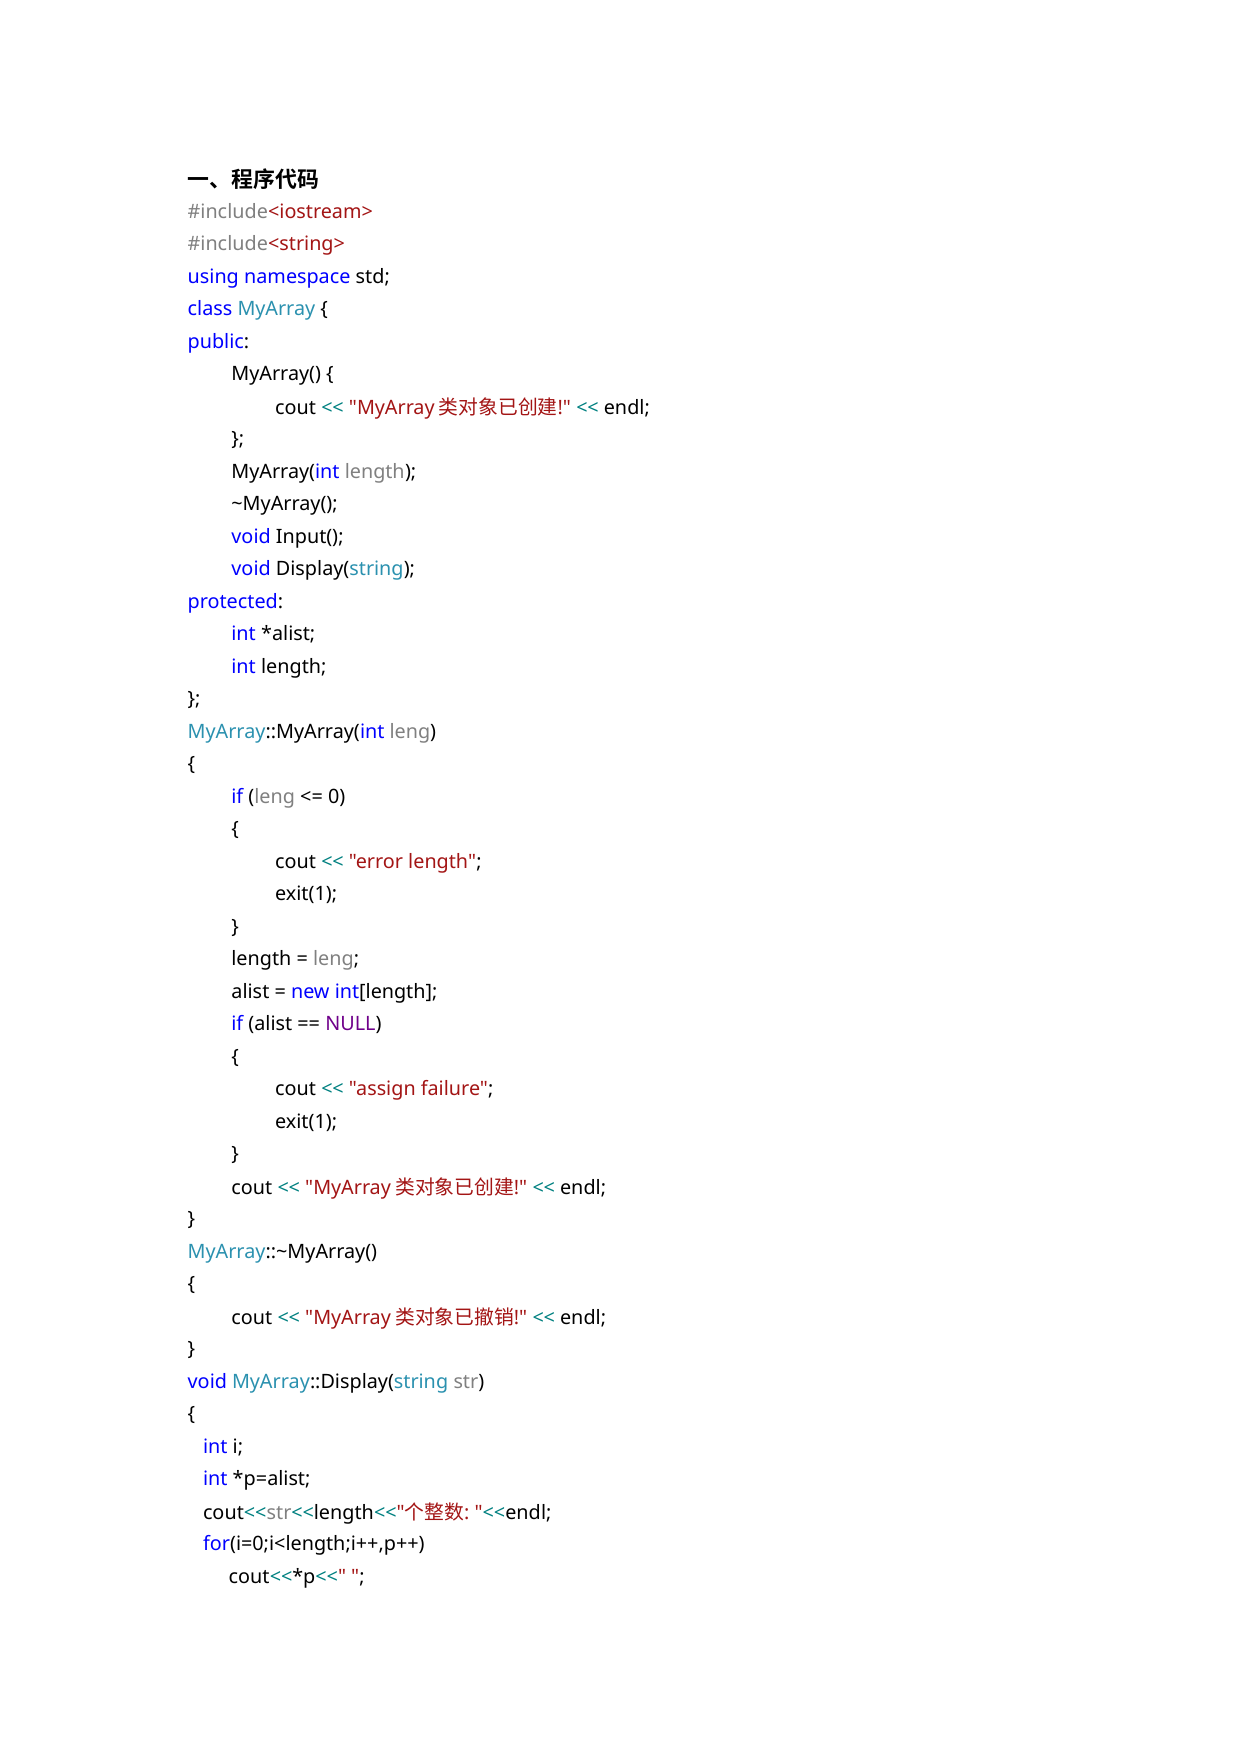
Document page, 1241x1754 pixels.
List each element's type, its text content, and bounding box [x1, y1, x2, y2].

text length = leng; [187, 942, 1053, 974]
text void MyArray::Display(string str) [187, 1364, 1053, 1397]
text cout << "error length"; [187, 844, 1053, 877]
text #include<iostream> [187, 194, 1053, 227]
text MyArray(int length); [187, 454, 1053, 487]
text if (leng <= 0) [187, 779, 1053, 812]
text cout<<str<<length<<"个整数: "<<endl; [187, 1494, 1053, 1527]
text } [187, 1202, 1053, 1234]
text void Input(); [187, 519, 1053, 552]
text }; [187, 422, 1053, 454]
text void Display(string); [187, 552, 1053, 584]
text }; [187, 682, 1053, 714]
text cout << "MyArray类对象已创建!" << endl; [187, 389, 1053, 422]
text int *alist; [187, 617, 1053, 649]
text ~MyArray(); [187, 487, 1053, 519]
text alist = new int[length]; [187, 974, 1053, 1007]
text { [187, 1397, 1053, 1429]
text { [187, 1039, 1053, 1072]
text class MyArray { [187, 292, 1053, 324]
text using namespace std; [187, 259, 1053, 292]
text MyArray::~MyArray() [187, 1234, 1053, 1267]
text { [187, 747, 1053, 779]
text int length; [187, 649, 1053, 682]
text exit(1); [187, 877, 1053, 909]
text cout << "assign failure"; [187, 1072, 1053, 1104]
text for(i=0;i<length;i++,p++) [187, 1527, 1053, 1559]
text #include<string> [187, 227, 1053, 259]
text } [187, 1137, 1053, 1169]
text int i; [187, 1429, 1053, 1462]
text MyArray() { [187, 357, 1053, 389]
text MyArray::MyArray(int leng) [187, 714, 1053, 747]
text { [187, 1267, 1053, 1299]
text 一、程序代码 [187, 162, 1053, 194]
text } [187, 1332, 1053, 1364]
text exit(1); [187, 1104, 1053, 1137]
text int *p=alist; [187, 1462, 1053, 1494]
text cout << "MyArray类对象已创建!" << endl; [187, 1169, 1053, 1202]
text } [187, 909, 1053, 942]
text public: [187, 324, 1053, 357]
text protected: [187, 584, 1053, 617]
text if (alist == NULL) [187, 1007, 1053, 1039]
text { [187, 812, 1053, 844]
text cout<<*p<<" "; [187, 1559, 1053, 1592]
text cout << "MyArray类对象已撤销!" << endl; [187, 1299, 1053, 1332]
